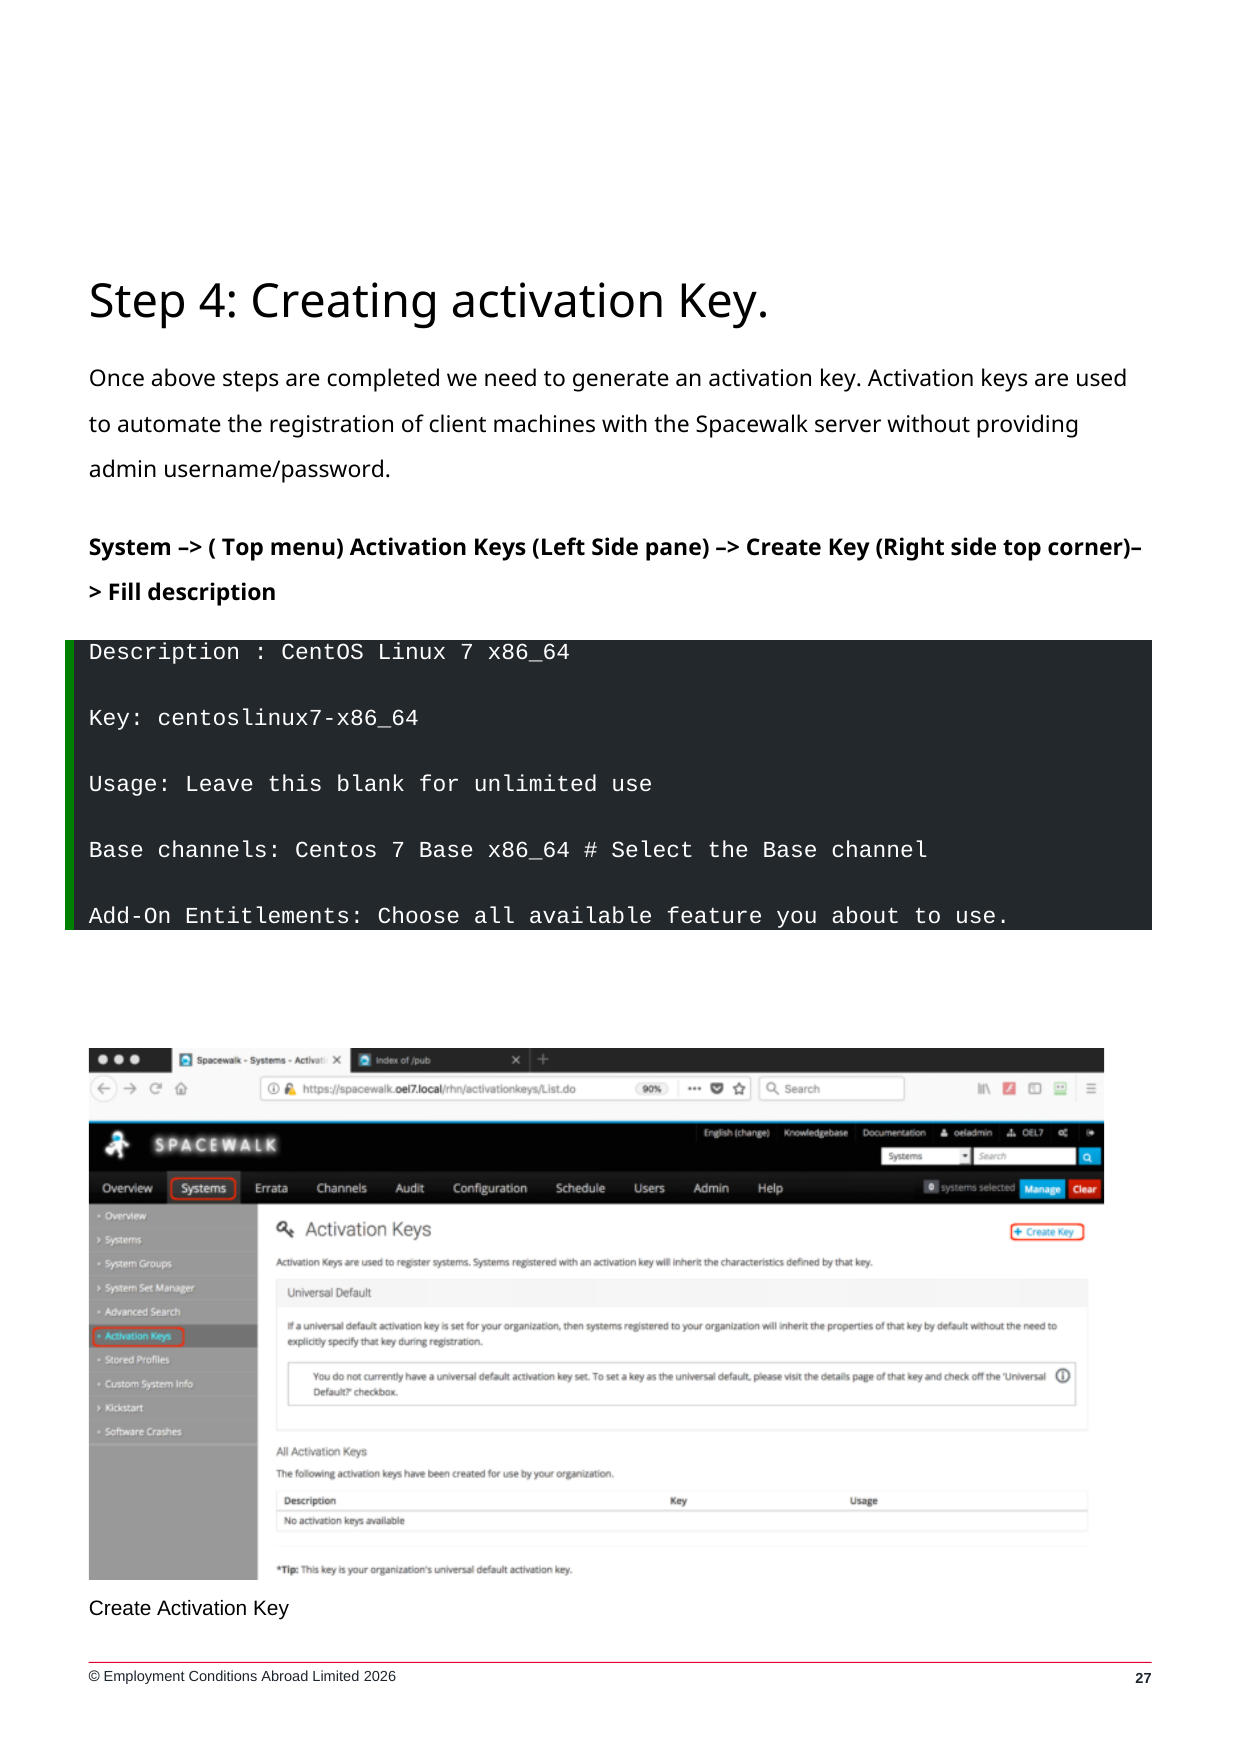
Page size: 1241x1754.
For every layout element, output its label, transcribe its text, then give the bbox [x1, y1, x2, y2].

text Key: centoslinux7-x86_64 [74, 706, 1152, 732]
text Once above steps are completed we need to generate an activation key. Activation keys are used to automate the registration of client machines with the Spacewalk server without providing admin username/password. [89, 348, 1152, 484]
text Usage: Leave this blank for unlimited use [74, 772, 1152, 798]
text Add-On Entitlements: Choose all available feature you about to use. [74, 904, 1152, 930]
subtitle Step 4: Creating activation Key. [89, 267, 1152, 331]
picture [88, 1048, 1105, 1121]
text Description : CentOS Linux 7 x86_64 [74, 640, 1152, 666]
text System –> ( Top menu) Activation Keys (Left Side pane) –> Create Key (Right side top corner)–> Fill description [89, 517, 1152, 607]
picture [88, 1125, 1105, 1580]
text Base channels: Centos 7 Base x86_64 # Select the Base channel [74, 838, 1152, 864]
